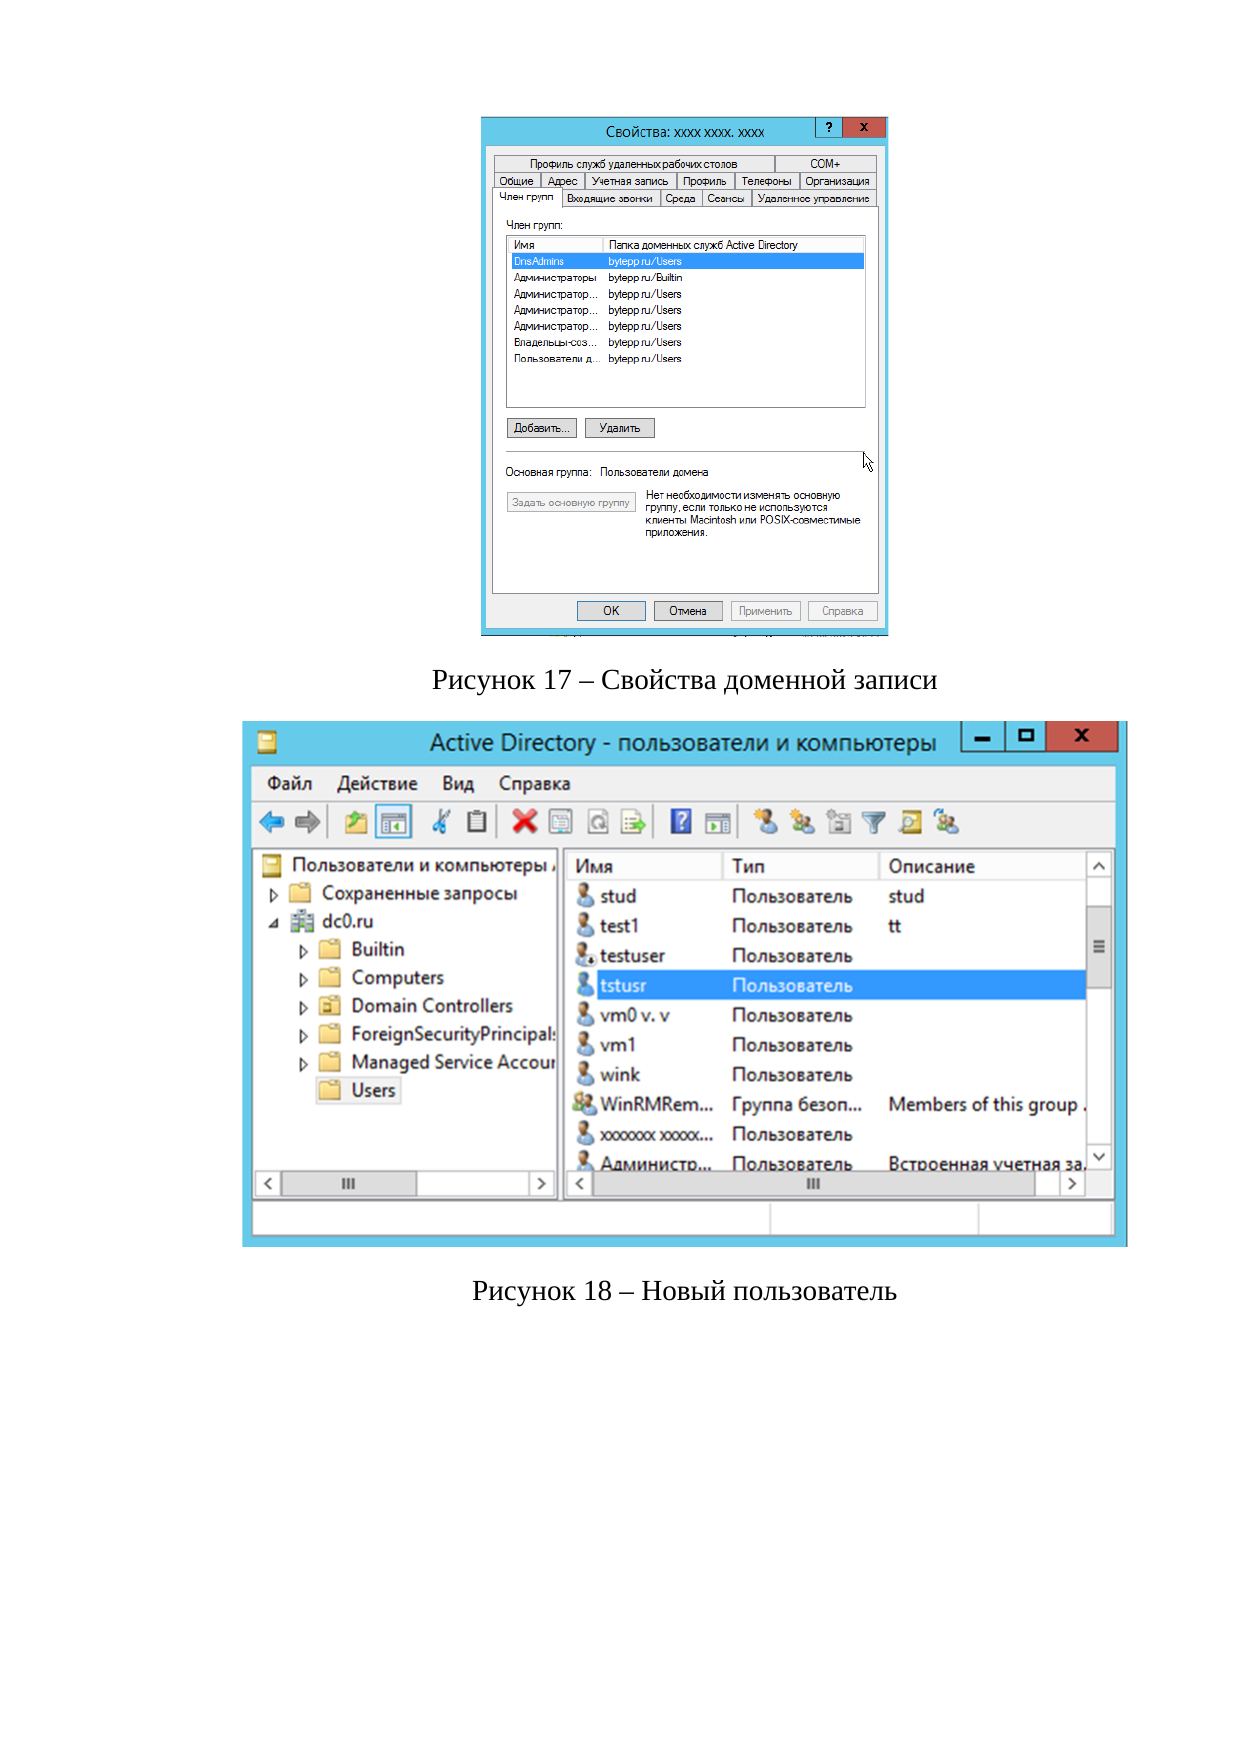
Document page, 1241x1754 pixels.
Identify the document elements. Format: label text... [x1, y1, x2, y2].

text Рисунок 18 – Новый пользователь [167, 1273, 1203, 1306]
picture [242, 721, 1128, 1247]
text Рисунок 17 – Свойства доменной записи [167, 662, 1203, 696]
picture [481, 116, 889, 637]
